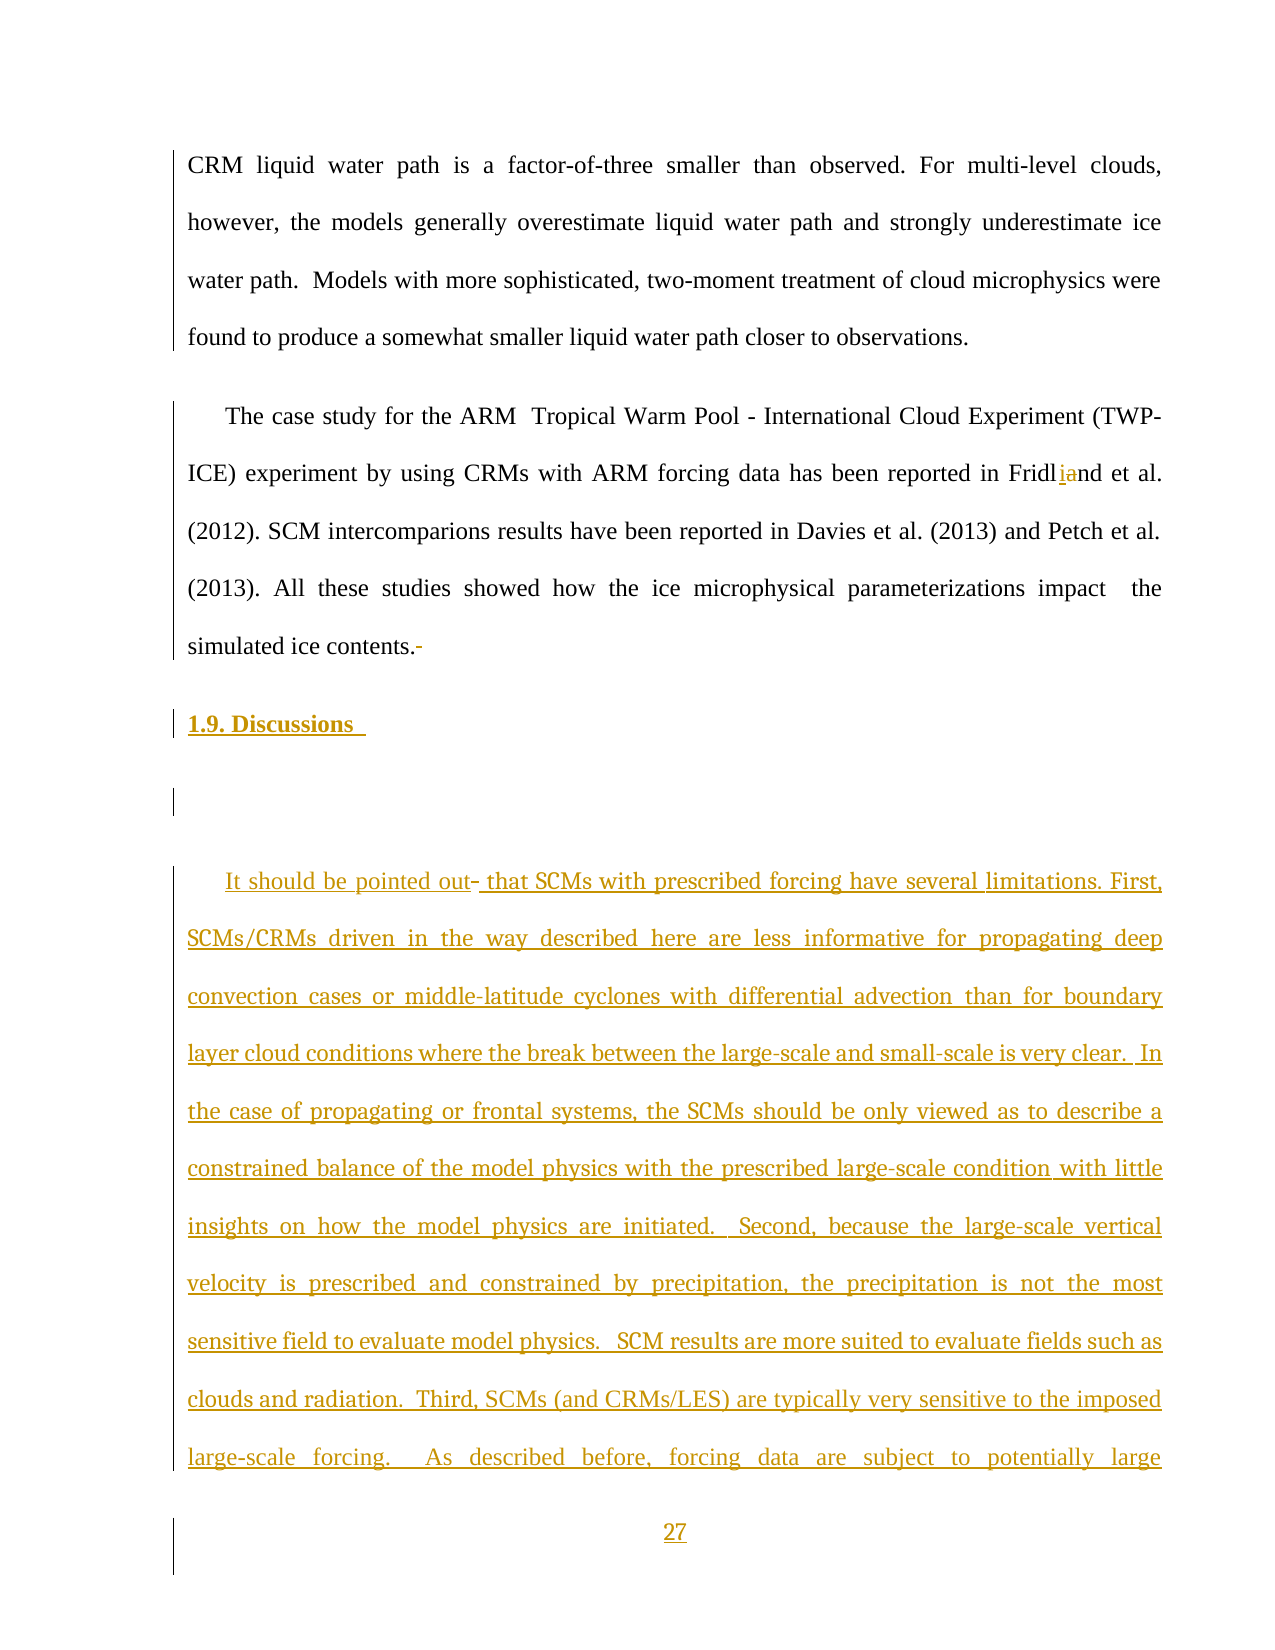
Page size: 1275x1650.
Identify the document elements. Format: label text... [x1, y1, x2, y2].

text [187, 150, 1162, 351]
text The case study for the ARM Tropical Warm Pool - International Cloud Experiment (TWP-ICE) experiment by using CRMs with ARM forcing data has been reported in Fridlnd et al. (2012). SCM intercomparions results have been reported in Davies et al. (2013) and Petch et al. (2013). All these studies showed how the ice microphysical parameterizations impact the simulated ice contents. [187, 401, 1162, 659]
